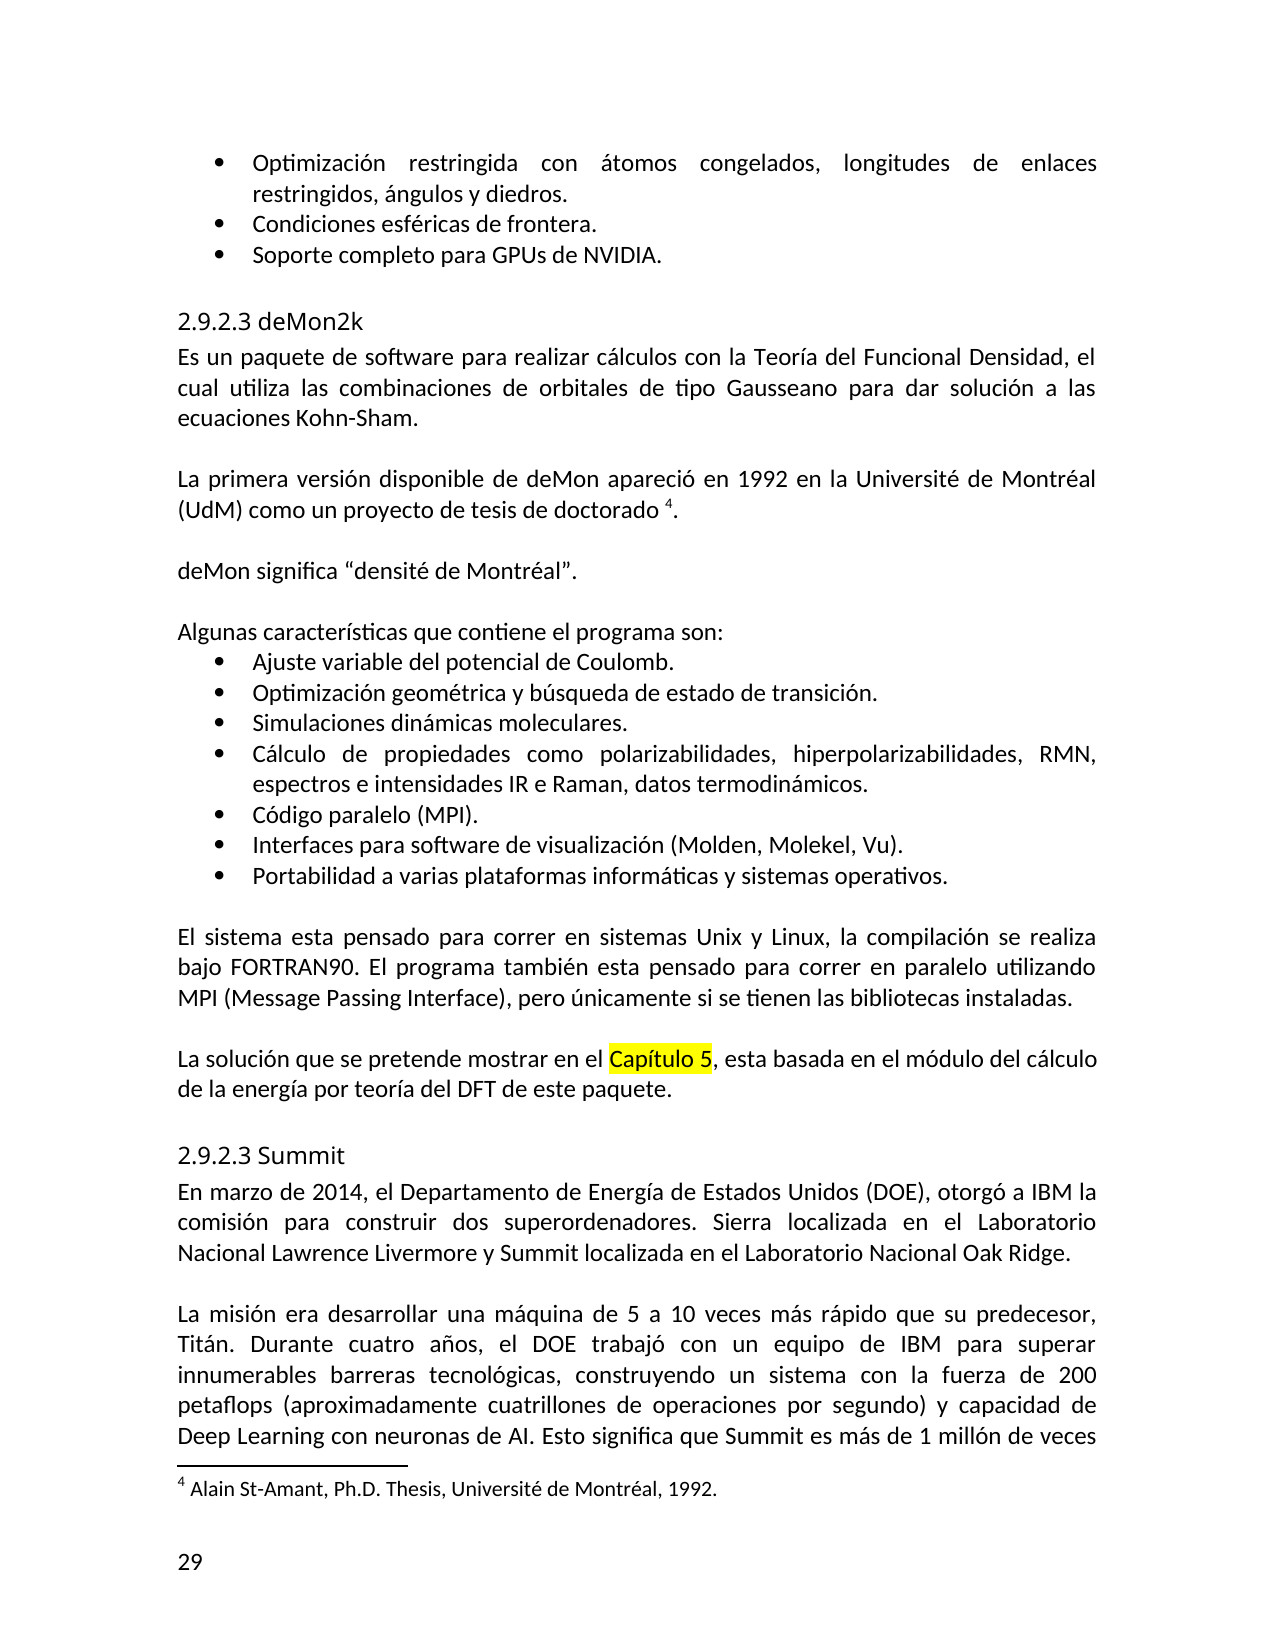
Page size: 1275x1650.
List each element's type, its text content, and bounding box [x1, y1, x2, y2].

list Simulaciones dinámicas moleculares. [215, 707, 1098, 738]
list Optimización restringida con átomos congelados, longitudes de enlaces restringidos, ángulos y diedros. [215, 148, 1098, 209]
text La solución que se pretende mostrar en el Capítulo 5, esta basada en el módulo del cálculo de la energía por teoría del DFT de este paquete. [177, 1043, 1098, 1104]
list Cálculo de propiedades como polarizabilidades, hiperpolarizabilidades, RMN, espectros e intensidades IR e Raman, datos termodinámicos. [215, 738, 1098, 799]
list Soporte completo para GPUs de NVIDIA. [215, 239, 1098, 270]
text deMon significa “densité de Montréal”. [177, 555, 1098, 585]
text 2.9.2.3 deMon2k [177, 304, 1098, 337]
list Interfaces para software de visualización (Molden, Molekel, Vu). [215, 829, 1098, 860]
list Portabilidad a varias plataformas informáticas y sistemas operativos. [215, 860, 1098, 891]
text La primera versión disponible de deMon apareció en 1992 en la Université de Montréal (UdM) como un proyecto de tesis de doctorado . [177, 463, 1098, 524]
list Optimización geométrica y búsqueda de estado de transición. [215, 677, 1098, 707]
list Condiciones esféricas de frontera. [215, 209, 1098, 239]
text En marzo de 2014, el Departamento de Energía de Estados Unidos (DOE), otorgó a IBM la comisión para construir dos superordenadores. Sierra localizada en el Laboratorio Nacional Lawrence Livermore y Summit localizada en el Laboratorio Nacional Oak Ridge. [177, 1176, 1098, 1267]
text 2.9.2.3 Summit [177, 1139, 1098, 1171]
list Código paralelo (MPI). [215, 799, 1098, 829]
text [177, 1298, 1098, 1450]
list Ajuste variable del potencial de Coulomb. [215, 646, 1098, 677]
text Es un paquete de software para realizar cálculos con la Teoría del Funcional Densidad, el cual utiliza las combinaciones de orbitales de tipo Gausseano para dar solución a las ecuaciones Kohn-Sham. [177, 341, 1098, 433]
text El sistema esta pensado para correr en sistemas Unix y Linux, la compilación se realiza bajo FORTRAN90. El programa también esta pensado para correr en paralelo utilizando MPI (Message Passing Interface), pero únicamente si se tienen las bibliotecas instaladas. [177, 921, 1098, 1013]
text Algunas características que contiene el programa son: [177, 616, 1098, 646]
